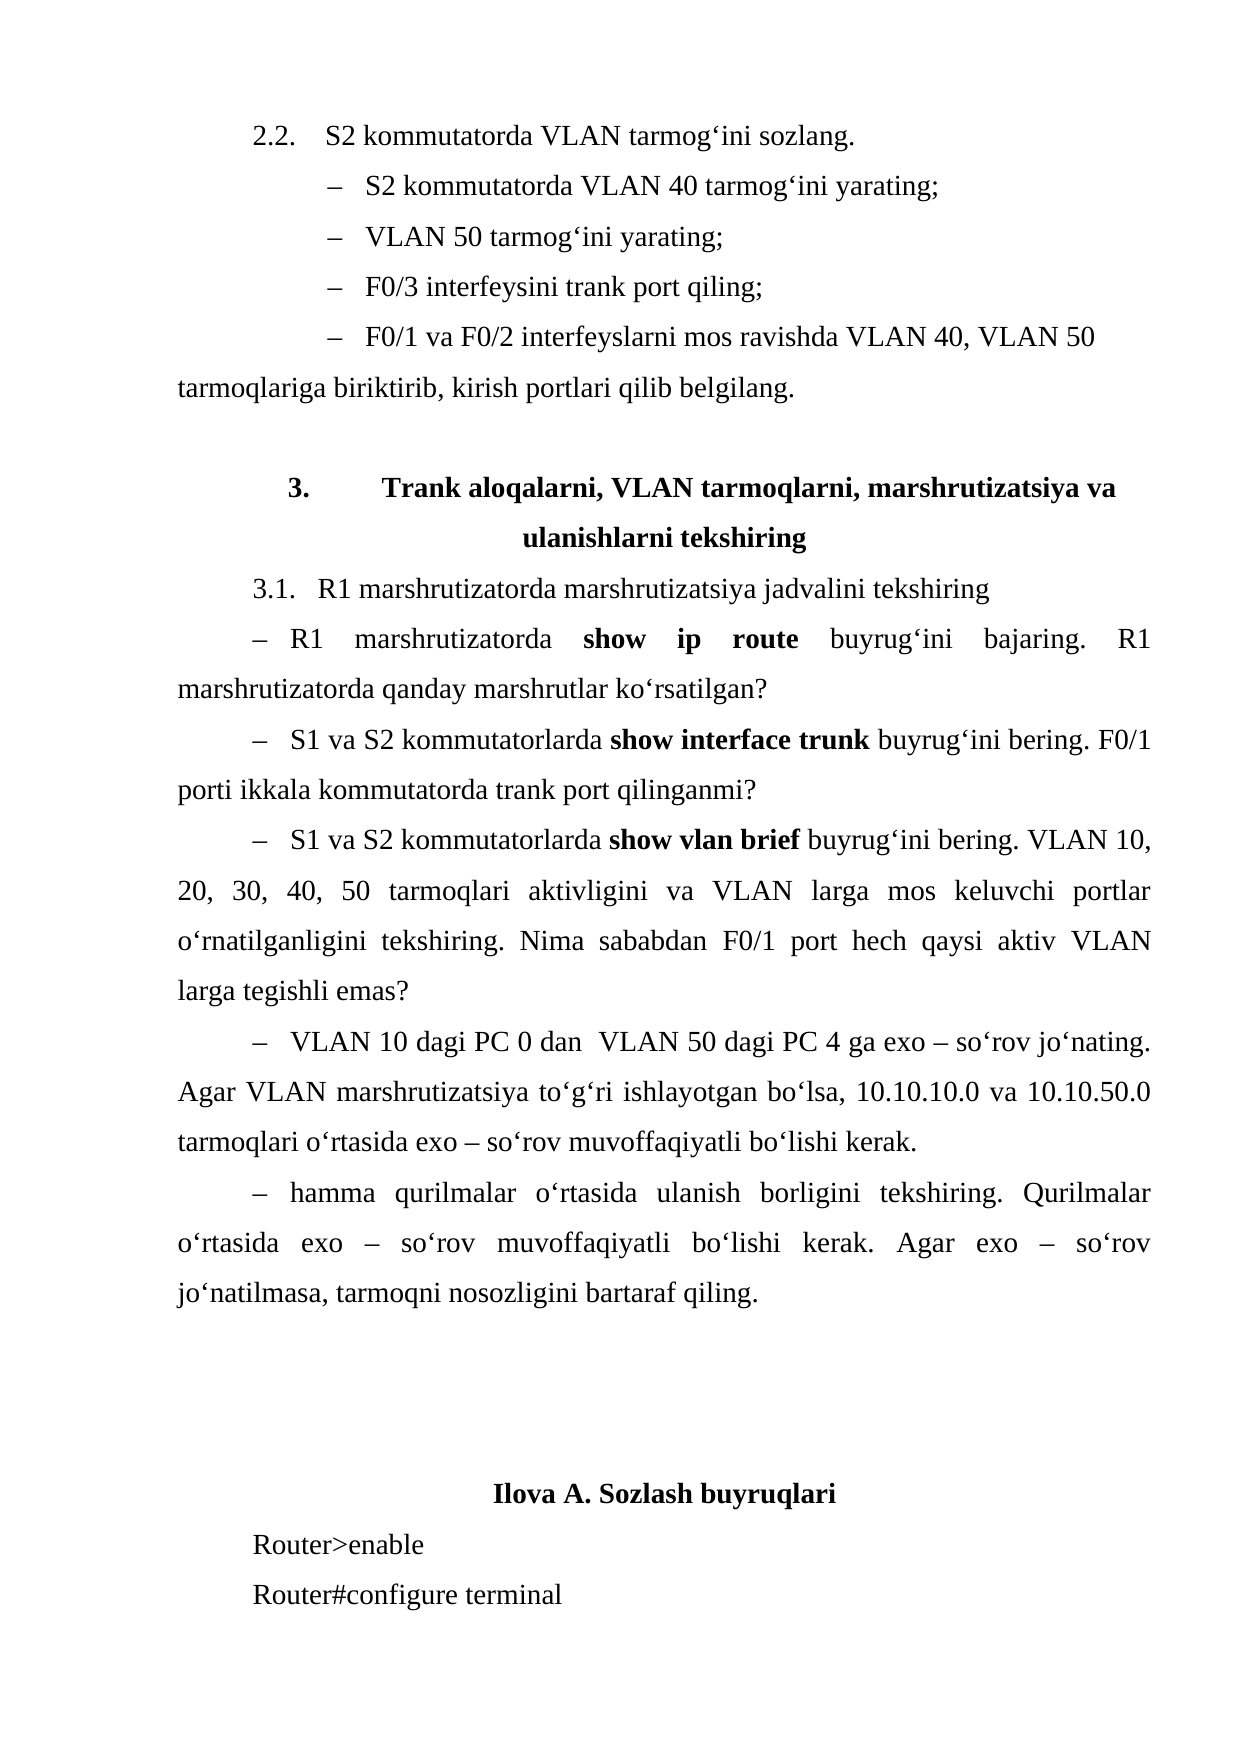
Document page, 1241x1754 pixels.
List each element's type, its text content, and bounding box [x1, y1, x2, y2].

text Ilova A. Sozlash buyruqlari [177, 1477, 1152, 1510]
list F0/3 interfeysini trank port qiling; [177, 269, 1152, 303]
list VLAN 50 tarmog‘ini yarating; [177, 219, 1152, 252]
list hamma qurilmalar o‘rtasida ulanish borligini tekshiring. Qurilmalar o‘rtasida exo – so‘rov muvoffaqiyatli bo‘lishi kerak. Agar exo – so‘rov jo‘natilmasa, tarmoqni nosozligini bartaraf qiling. [177, 1175, 1152, 1309]
list S2 kommutatorda VLAN 40 tarmog‘ini yarating; [177, 168, 1152, 202]
text Router>enable [177, 1527, 1152, 1560]
list S1 va S2 kommutatorlarda show interface trunk buyrug‘ini bering. F0/1 porti ikkala kommutatorda trank port qilinganmi? [177, 722, 1152, 806]
list F0/1 va F0/2 interfeyslarni mos ravishda VLAN 40, VLAN 50 tarmoqlariga biriktirib, kirish portlari qilib belgilang. [177, 319, 1152, 403]
list S1 va S2 kommutatorlarda show vlan brief buyrug‘ini bering. VLAN 10, 20, 30, 40, 50 tarmoqlari aktivligini va VLAN larga mos keluvchi portlar o‘rnatilganligini tekshiring. Nima sababdan F0/1 port hech qaysi aktiv VLAN larga tegishli emas? [177, 822, 1152, 1007]
list S2 kommutatorda VLAN tarmog‘ini sozlang. [177, 118, 1152, 152]
list R1 marshrutizatorda marshrutizatsiya jadvalini tekshiring [177, 571, 1152, 604]
list Trank aloqalarni, VLAN tarmoqlarni, marshrutizatsiya va ulanishlarni tekshiring [177, 470, 1152, 554]
list VLAN 10 dagi PC 0 dan VLAN 50 dagi PC 4 ga exo – so‘rov jo‘nating. Agar VLAN marshrutizatsiya to‘g‘ri ishlayotgan bo‘lsa, 10.10.10.0 va 10.10.50.0 tarmoqlari o‘rtasida exo – so‘rov muvoffaqiyatli bo‘lishi kerak. [177, 1024, 1152, 1158]
list R1 marshrutizatorda show ip route buyrug‘ini bajaring. R1 marshrutizatorda qanday marshrutlar ko‘rsatilgan? [177, 621, 1152, 705]
text Router#configure terminal [177, 1577, 1152, 1611]
